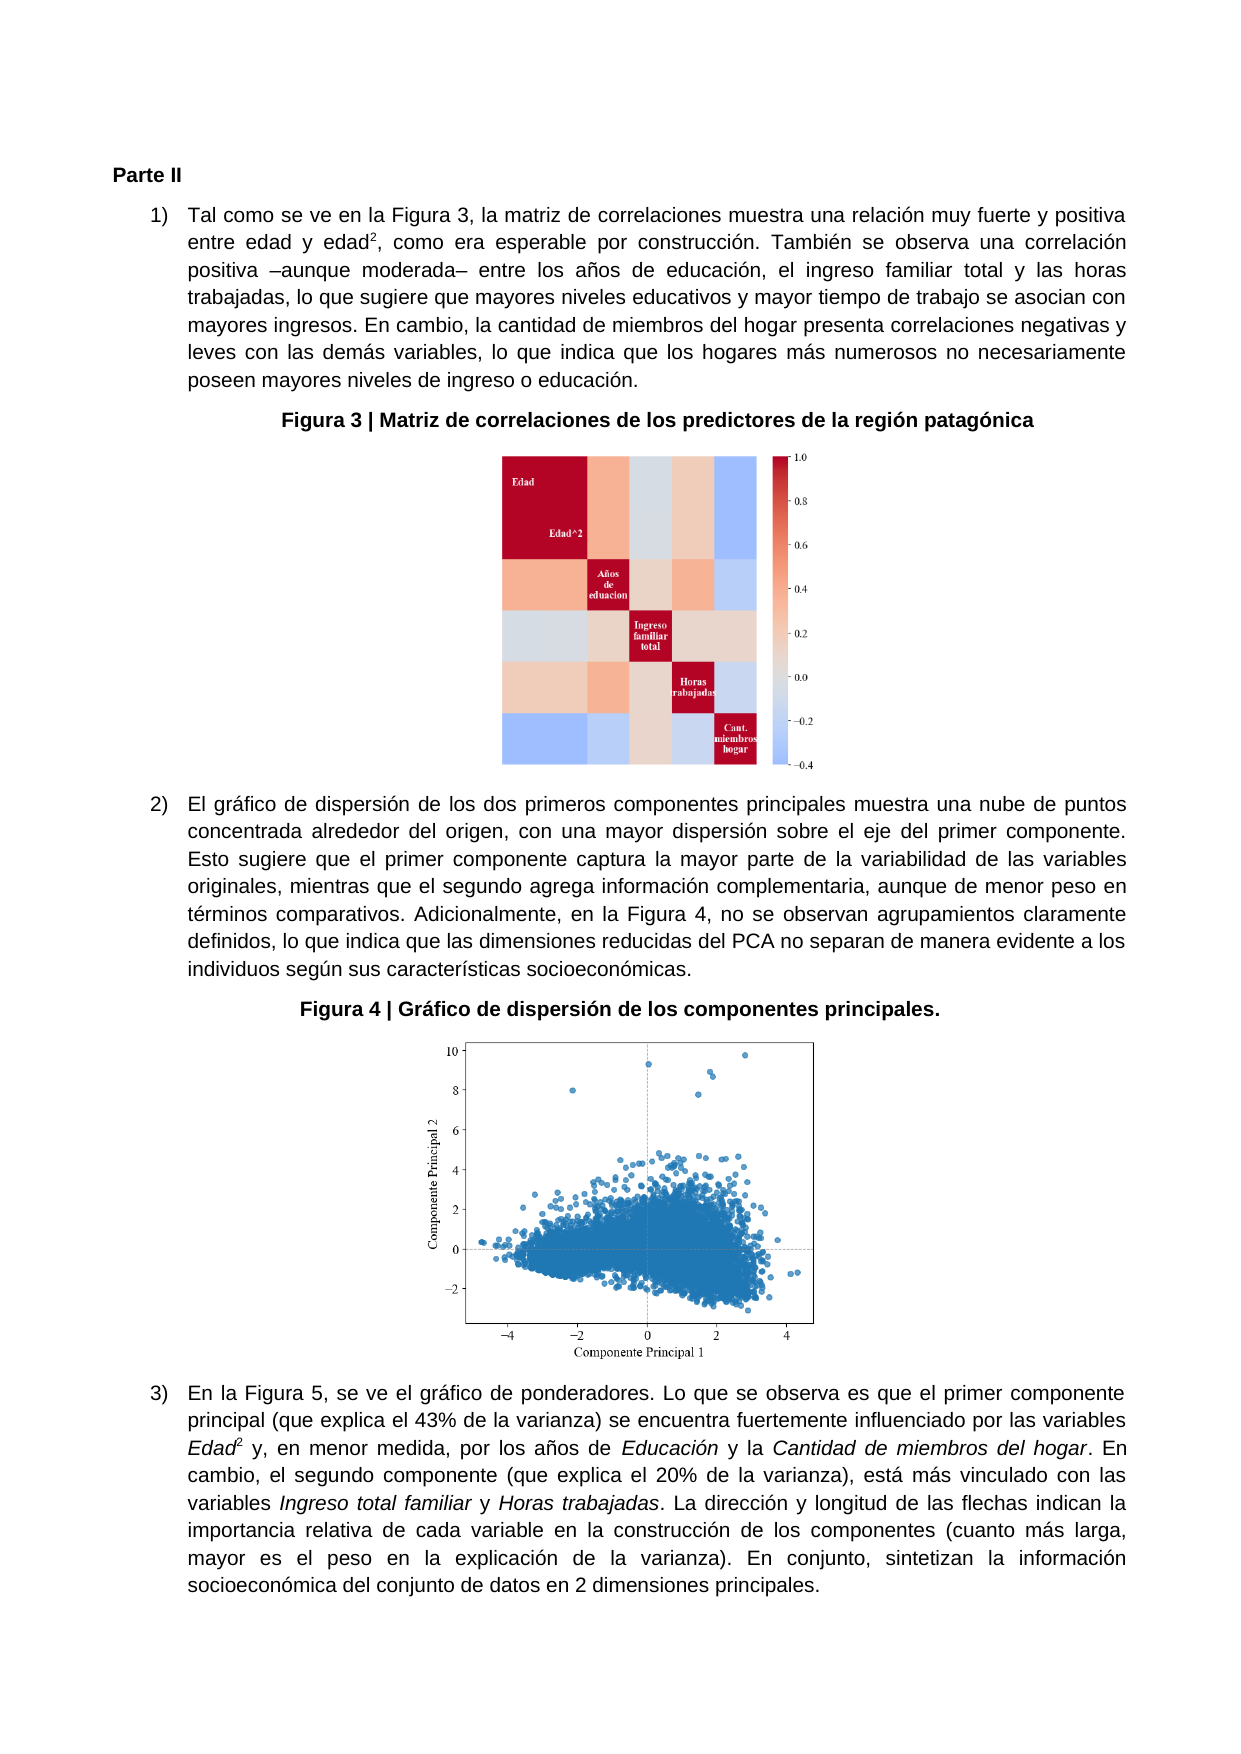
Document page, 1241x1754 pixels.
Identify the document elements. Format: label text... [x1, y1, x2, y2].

text Parte II [112, 162, 1128, 186]
text Figura 3 | Matriz de correlaciones de los predictores de la región patagónica [187, 407, 1128, 431]
list El gráfico de dispersión de los dos primeros componentes principales muestra una nube de puntos concentrada alrededor del origen, con una mayor dispersión sobre el eje del primer componente. Esto sugiere que el primer componente captura la mayor parte de la variabilidad de las variables originales, mientras que el segundo agrega información complementaria, aunque de menor peso en términos comparativos. Adicionalmente, en la Figura 4, no se observan agrupamientos claramente definidos, lo que indica que las dimensiones reducidas del PCA no separan de manera evidente a los individuos según sus características socioeconómicas. [150, 792, 1128, 981]
picture [422, 1036, 819, 1365]
picture [496, 447, 819, 776]
text Figura 4 | Gráfico de dispersión de los componentes principales. [112, 997, 1128, 1021]
list Tal como se ve en la Figura 3, la matriz de correlaciones muestra una relación muy fuerte y positiva entre edad y edad2, como era esperable por construcción. También se observa una correlación positiva –aunque moderada– entre los años de educación, el ingreso familiar total y las horas trabajadas, lo que sugiere que mayores niveles educativos y mayor tiempo de trabajo se asocian con mayores ingresos. En cambio, la cantidad de miembros del hogar presenta correlaciones negativas y leves con las demás variables, lo que indica que los hogares más numerosos no necesariamente poseen mayores niveles de ingreso o educación. [150, 202, 1128, 391]
